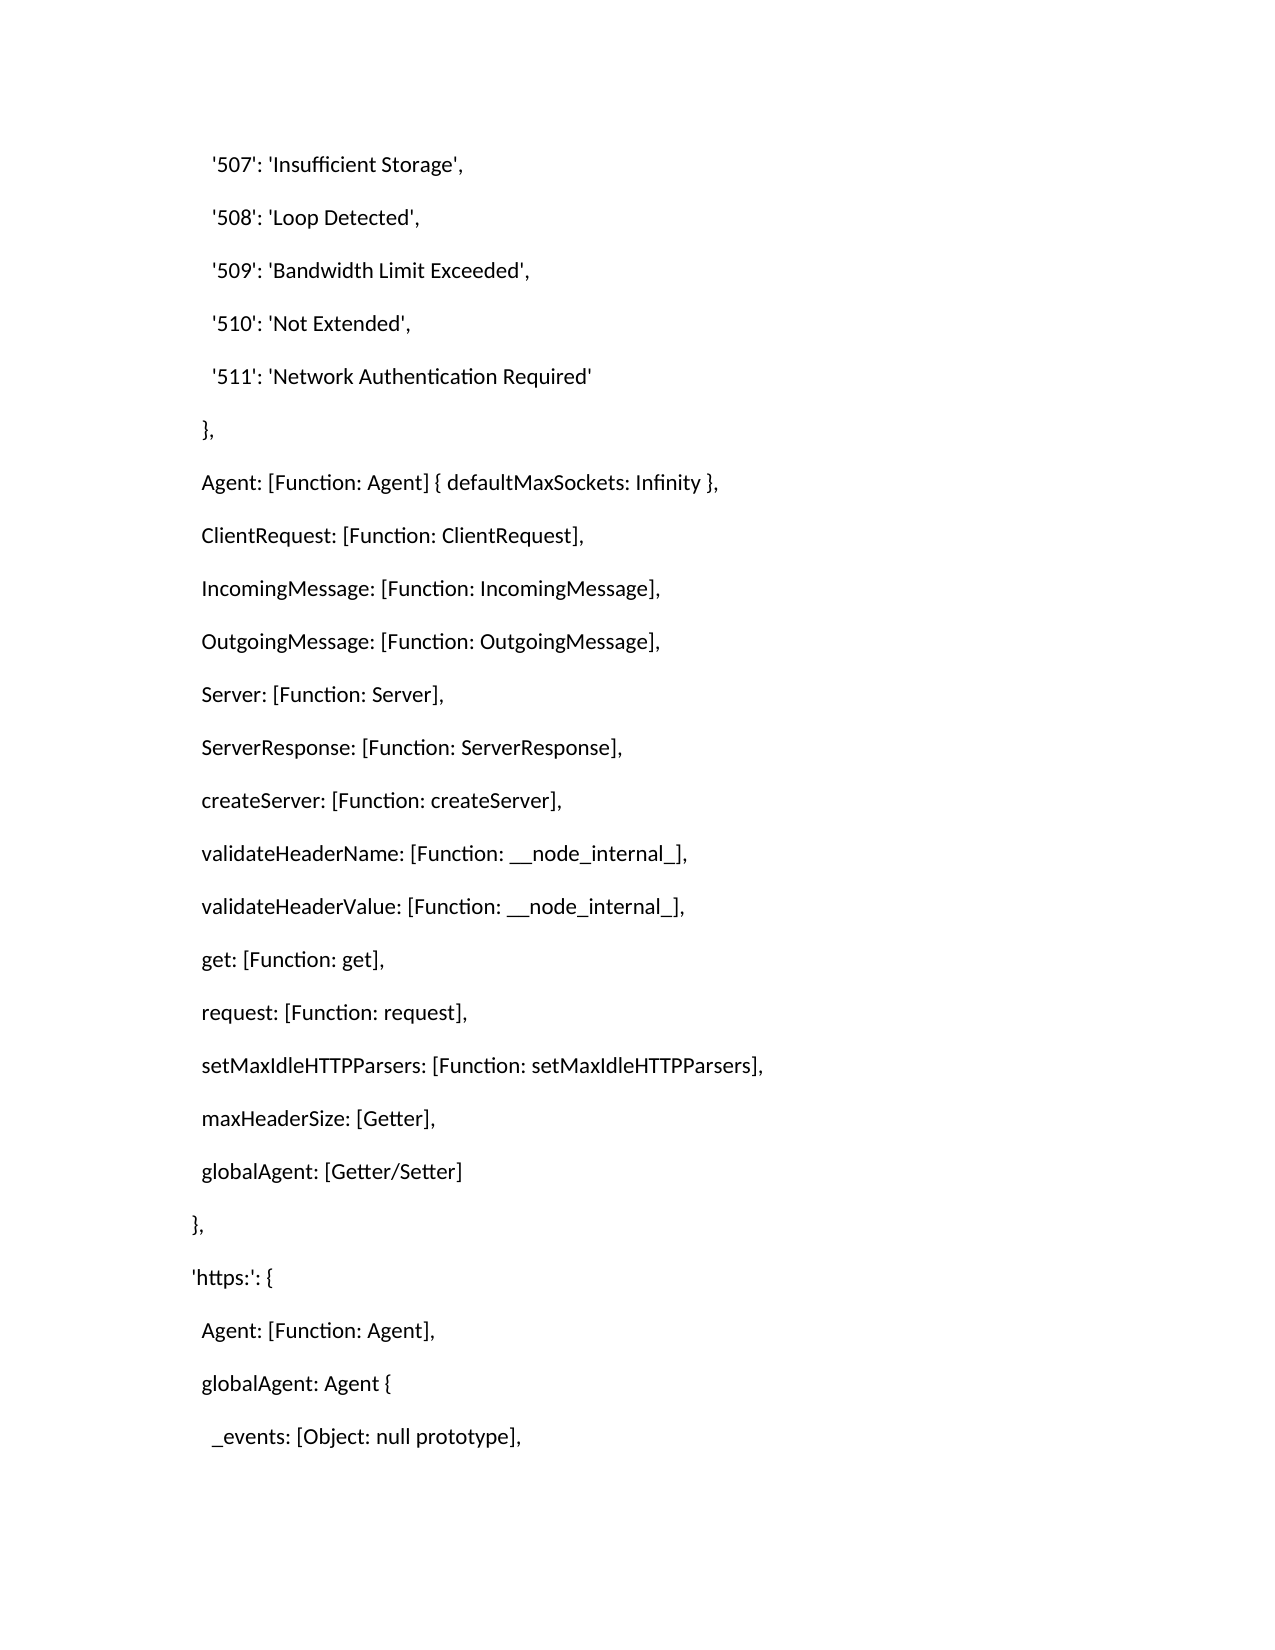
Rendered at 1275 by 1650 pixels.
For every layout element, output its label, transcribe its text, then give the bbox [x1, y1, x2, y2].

text 'https:': { [150, 1263, 1125, 1291]
text Agent: [Function: Agent], [150, 1316, 1125, 1344]
text request: [Function: request], [150, 998, 1125, 1026]
text '511': 'Network Authentication Required' [150, 362, 1125, 390]
text OutgoingMessage: [Function: OutgoingMessage], [150, 627, 1125, 655]
text get: [Function: get], [150, 945, 1125, 973]
text Agent: [Function: Agent] { defaultMaxSockets: Infinity }, [150, 468, 1125, 496]
text _events: [Object: null prototype], [150, 1422, 1125, 1451]
text validateHeaderName: [Function: __node_internal_], [150, 839, 1125, 867]
text '507': 'Insufficient Storage', [150, 150, 1125, 178]
text }, [150, 1210, 1125, 1238]
text ClientRequest: [Function: ClientRequest], [150, 521, 1125, 549]
text globalAgent: [Getter/Setter] [150, 1157, 1125, 1185]
text createServer: [Function: createServer], [150, 786, 1125, 814]
text ServerResponse: [Function: ServerResponse], [150, 733, 1125, 761]
text Server: [Function: Server], [150, 680, 1125, 708]
text setMaxIdleHTTPParsers: [Function: setMaxIdleHTTPParsers], [150, 1051, 1125, 1079]
text globalAgent: Agent { [150, 1369, 1125, 1397]
text maxHeaderSize: [Getter], [150, 1104, 1125, 1132]
text IncomingMessage: [Function: IncomingMessage], [150, 574, 1125, 602]
text '510': 'Not Extended', [150, 309, 1125, 337]
text }, [150, 415, 1125, 443]
text '508': 'Loop Detected', [150, 203, 1125, 231]
text validateHeaderValue: [Function: __node_internal_], [150, 892, 1125, 920]
text '509': 'Bandwidth Limit Exceeded', [150, 256, 1125, 284]
